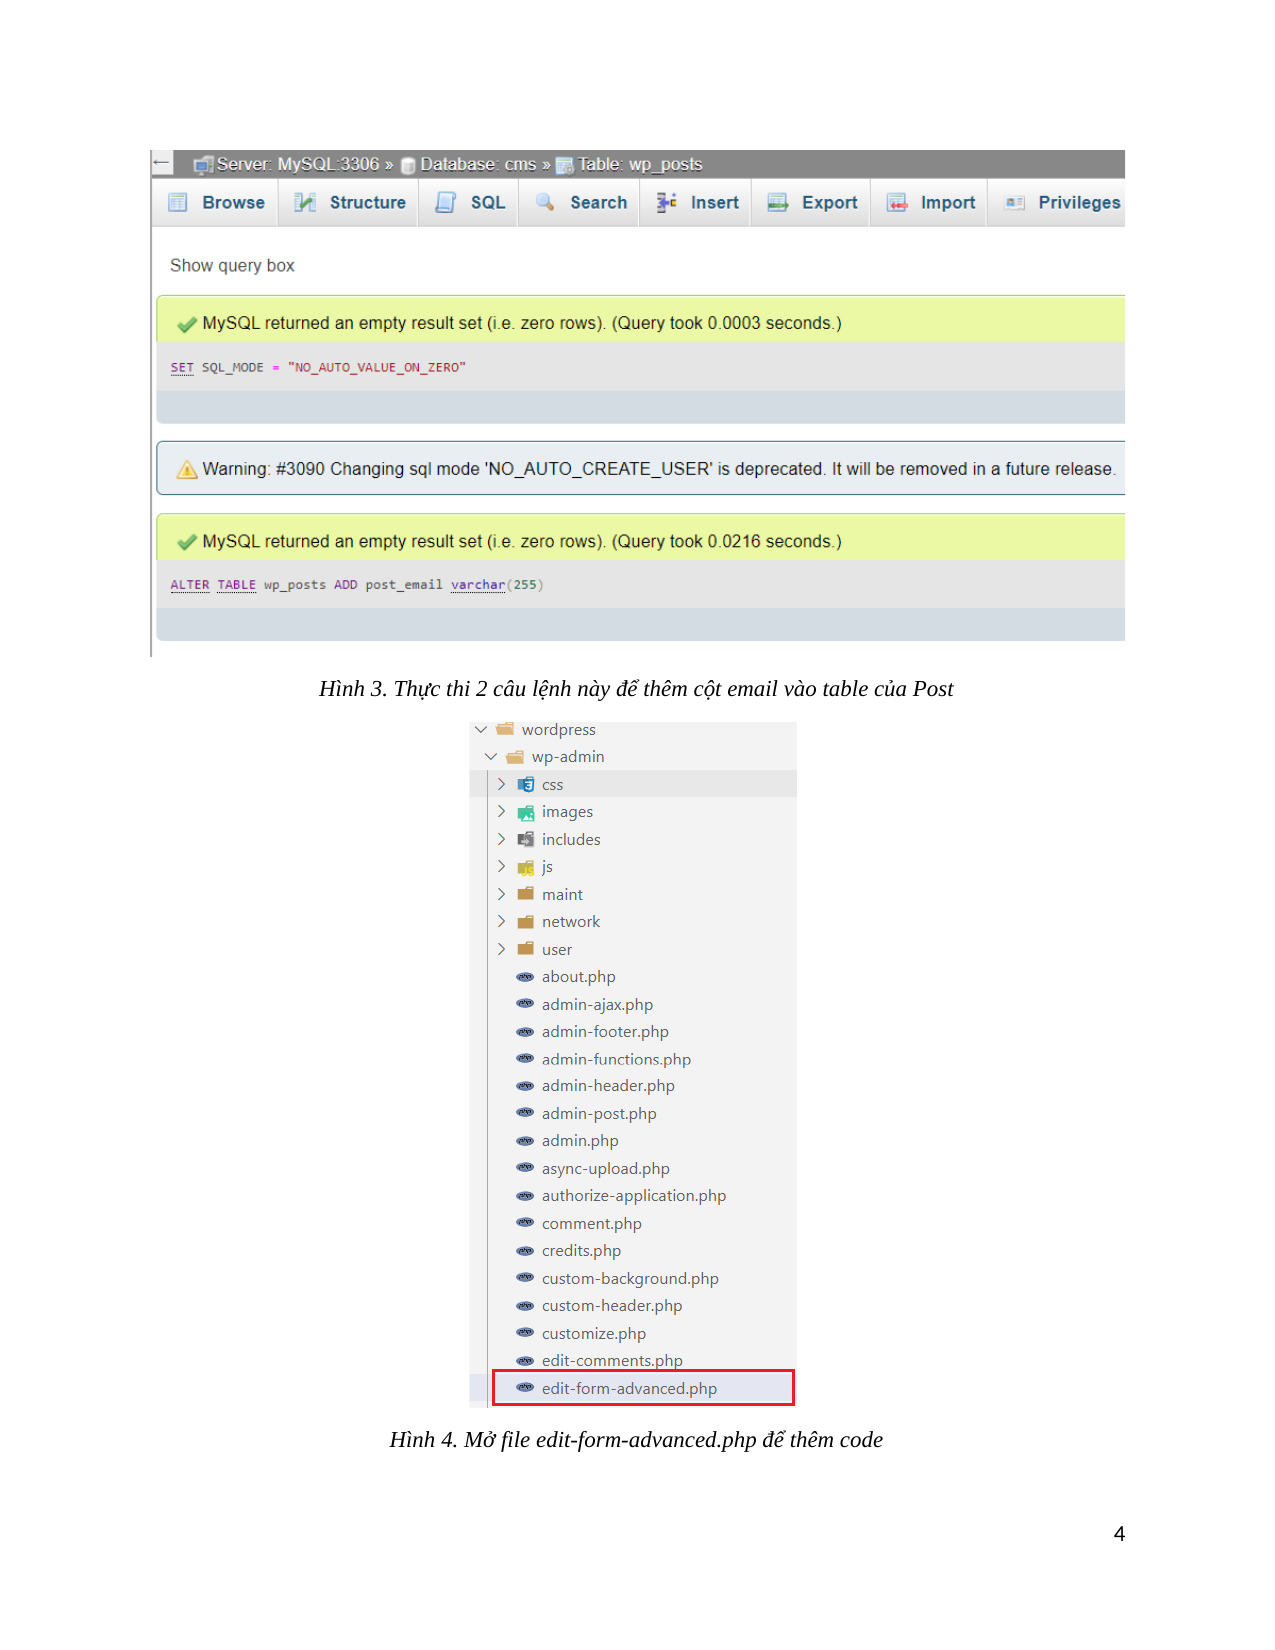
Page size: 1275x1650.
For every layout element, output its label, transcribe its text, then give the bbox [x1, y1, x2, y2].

picture [469, 722, 806, 1408]
text Hình 3. Thực thi 2 câu lệnh này để thêm cột email vào table của Post [150, 676, 1125, 702]
picture [150, 150, 1125, 657]
text Hình 4. Mở file edit-form-advanced.php để thêm code [150, 1426, 1125, 1452]
